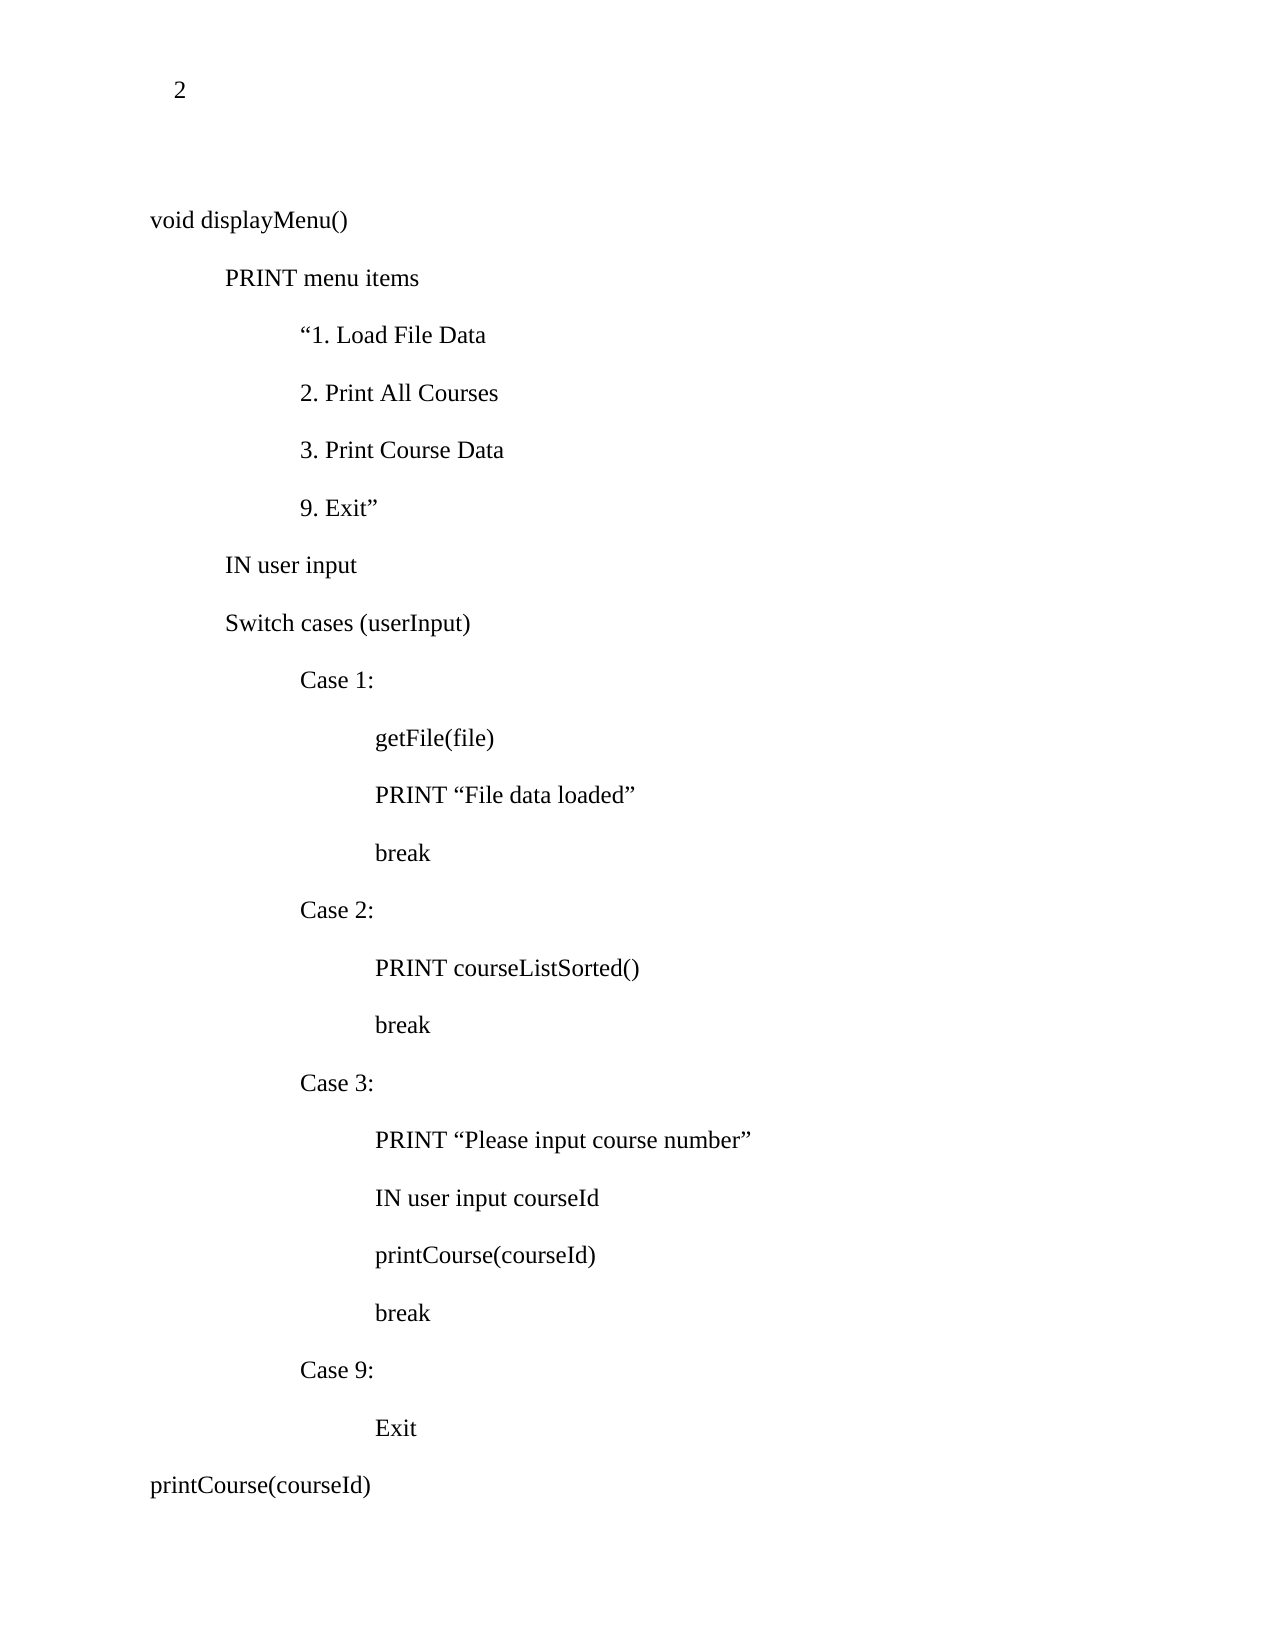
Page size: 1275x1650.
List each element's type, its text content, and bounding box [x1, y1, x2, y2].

text printCourse(courseId) [225, 1240, 1125, 1269]
text Case 3: [225, 1068, 1125, 1096]
text PRINT “File data loaded” [225, 780, 1125, 809]
text 2. Print All Courses [225, 378, 1125, 406]
text PRINT courseListSorted() [225, 953, 1125, 981]
text Exit [225, 1413, 1125, 1441]
text 3. Print Course Data [225, 435, 1125, 464]
text Case 1: [225, 665, 1125, 694]
text break [225, 838, 1125, 866]
text PRINT “Please input course number” [225, 1125, 1125, 1154]
text getFile(file) [225, 723, 1125, 751]
text break [225, 1010, 1125, 1039]
text void displayMenu() [150, 205, 1125, 234]
text Case 9: [225, 1355, 1125, 1384]
text PRINT menu items [225, 263, 1125, 291]
text “1. Load File Data [225, 320, 1125, 349]
text break [225, 1298, 1125, 1326]
text printCourse(courseId) [150, 1470, 1125, 1499]
text 9. Exit” [225, 493, 1125, 521]
text IN user input courseId [225, 1183, 1125, 1211]
text Switch cases (userInput) [225, 608, 1125, 636]
text IN user input [225, 550, 1125, 579]
text Case 2: [225, 895, 1125, 924]
